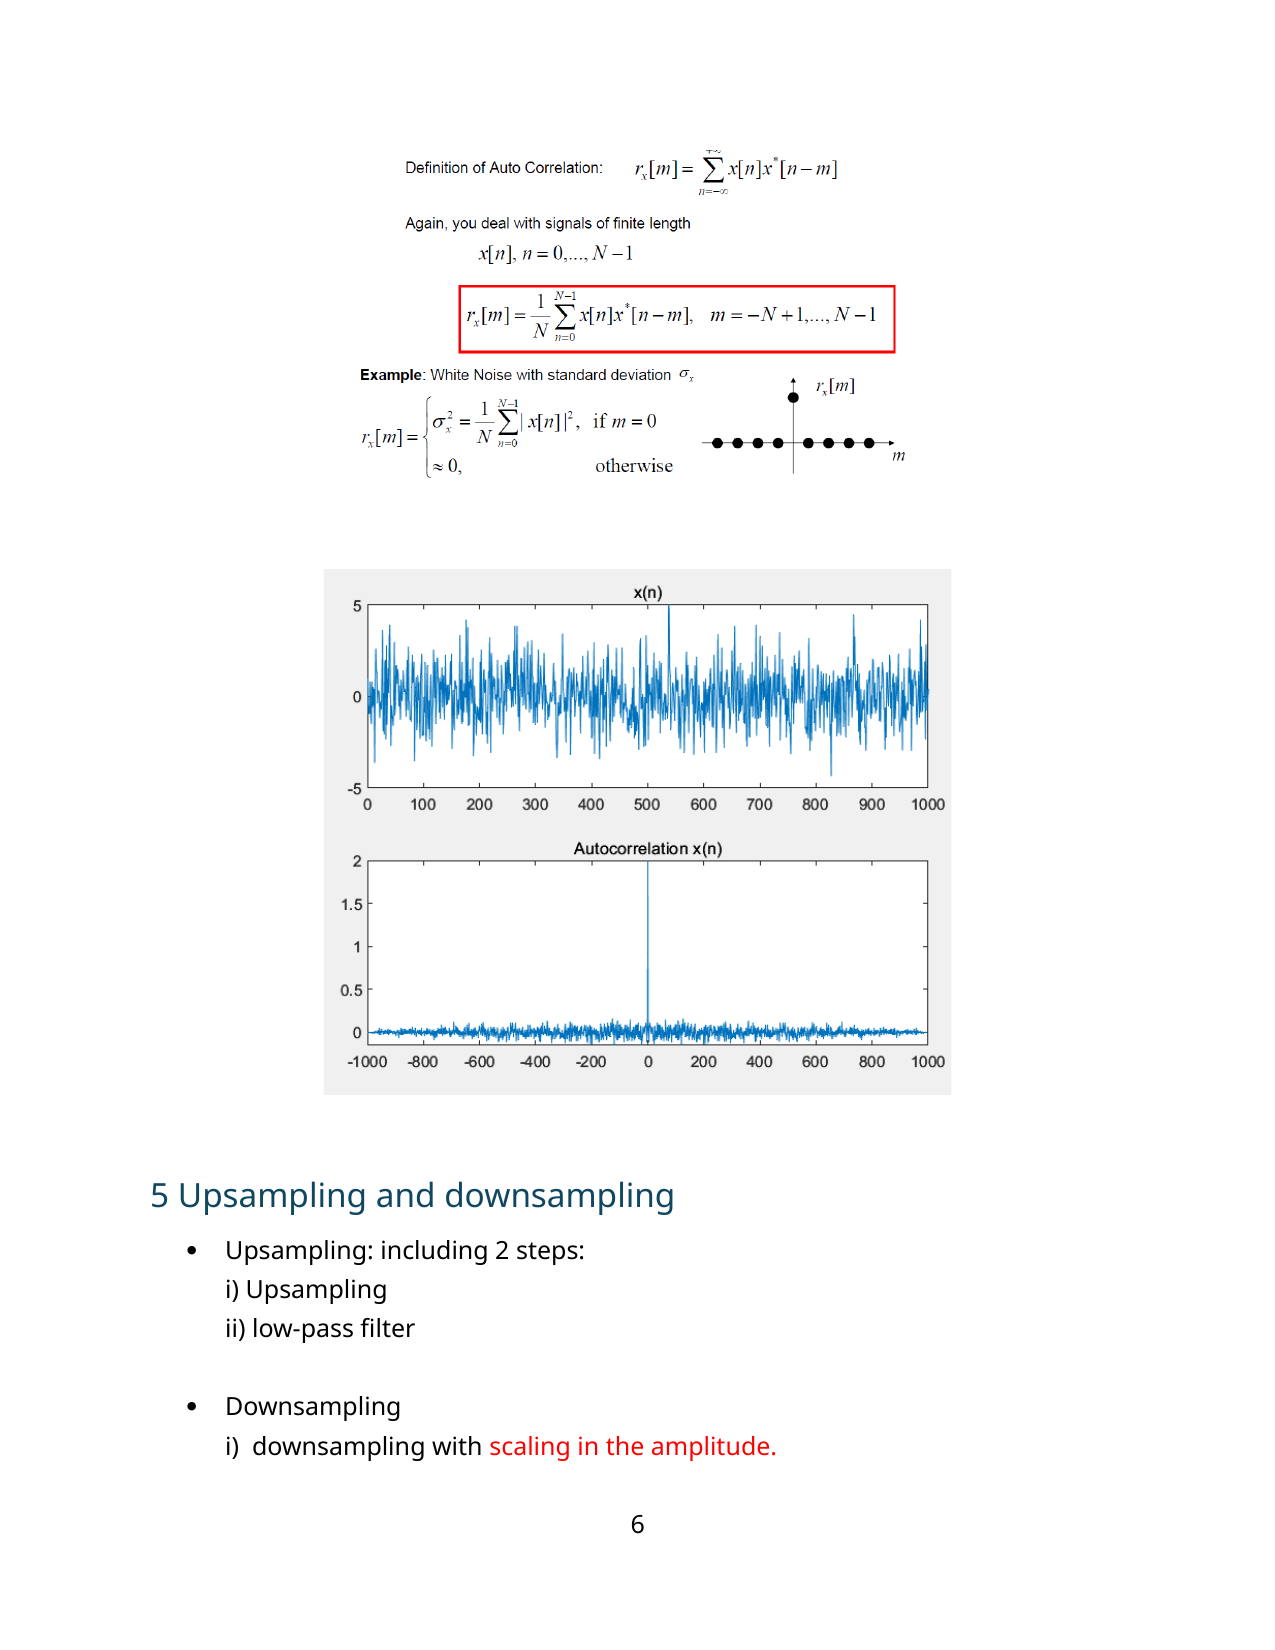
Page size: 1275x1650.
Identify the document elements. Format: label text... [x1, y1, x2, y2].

picture [323, 569, 952, 1095]
list i) downsampling with scaling in the amplitude. [225, 1428, 1125, 1462]
picture [356, 150, 919, 492]
list ii) low-pass filter [225, 1311, 1125, 1345]
list i) Upsampling [225, 1271, 1125, 1306]
list Downsampling [187, 1389, 1125, 1423]
subtitle 5 Upsampling and downsampling [150, 1172, 1125, 1217]
list Upsampling: including 2 steps: [187, 1232, 1125, 1266]
